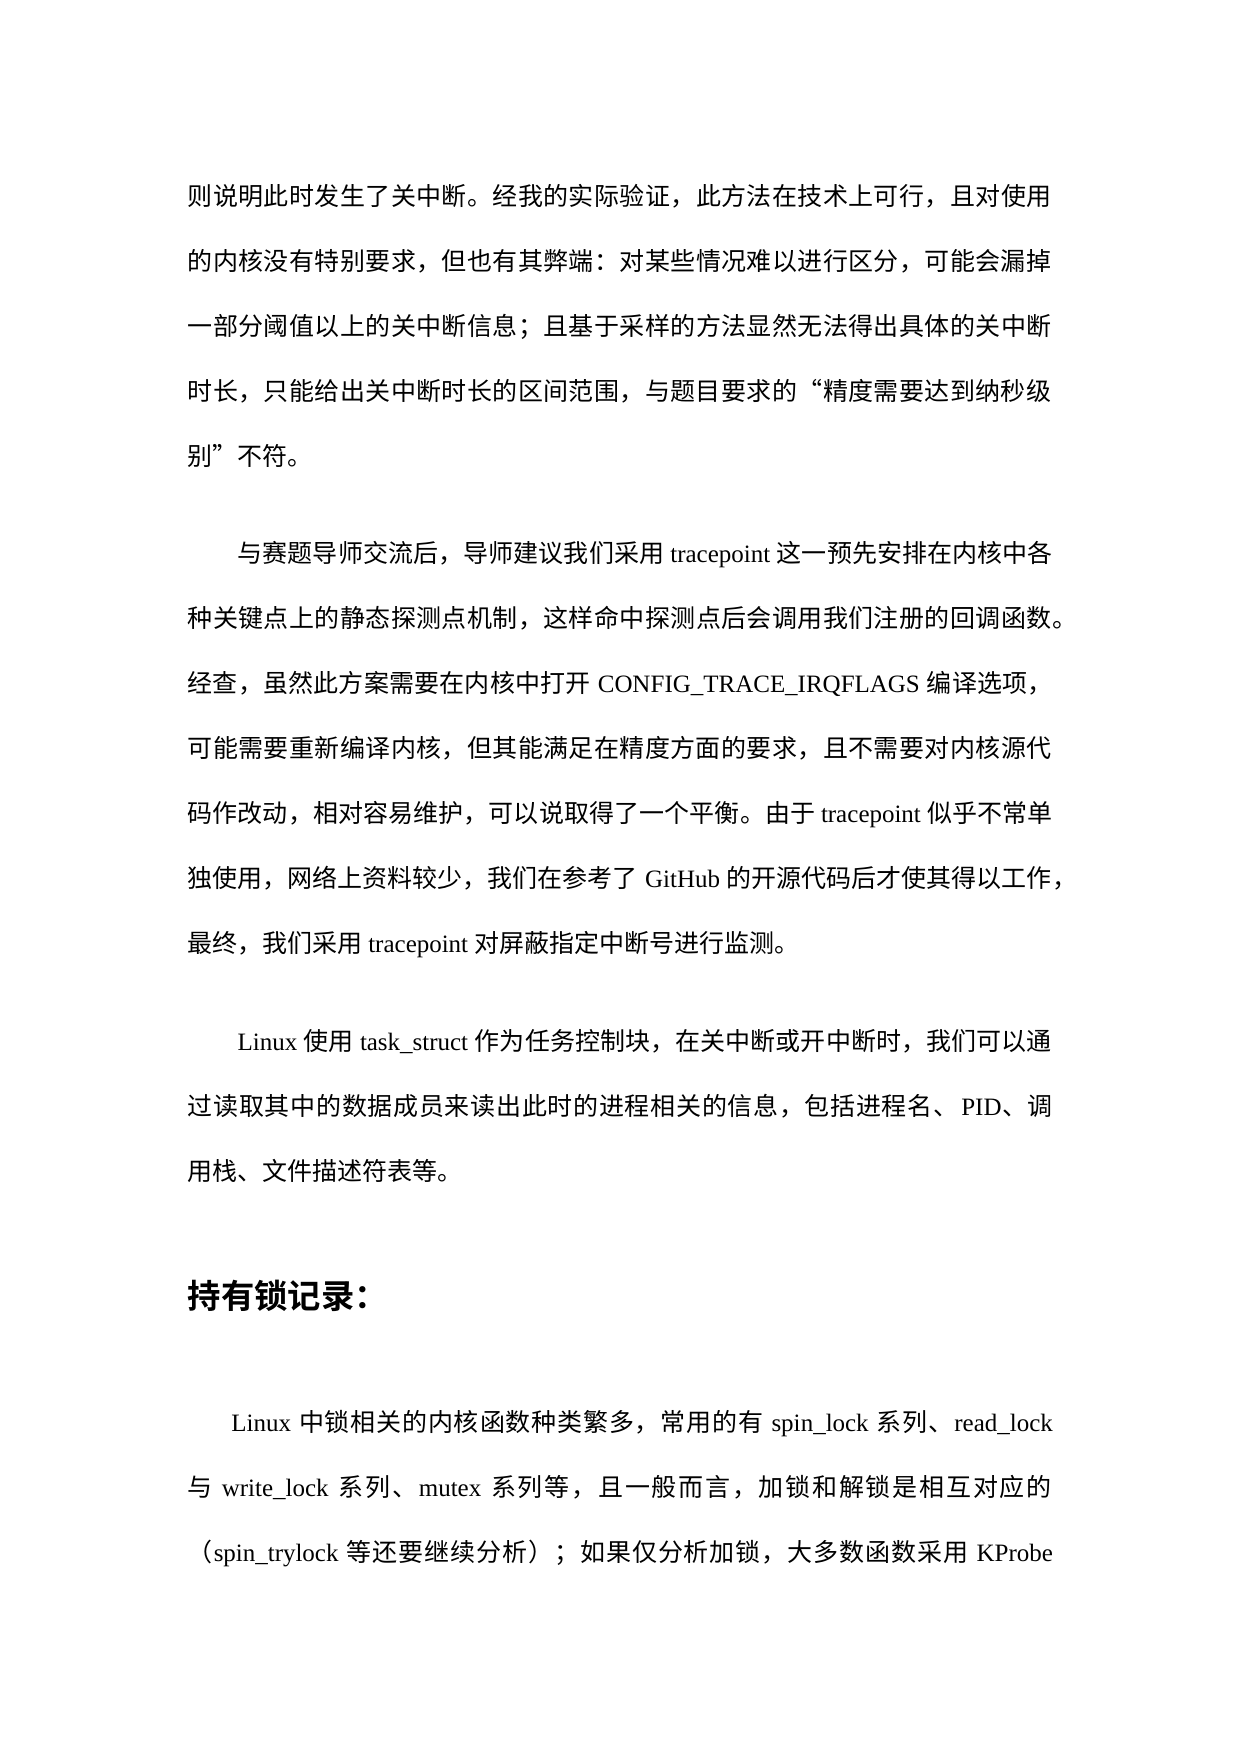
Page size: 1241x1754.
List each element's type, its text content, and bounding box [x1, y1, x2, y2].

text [187, 162, 1053, 487]
text Linux 使用 task_struct 作为任务控制块，在关中断或开中断时，我们可以通过读取其中的数据成员来读出此时的进程相关的信息，包括进程名、PID、调用栈、文件描述符表等。 [187, 1007, 1053, 1202]
subtitle 持有锁记录： [187, 1262, 1053, 1327]
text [187, 1388, 1053, 1583]
text 与赛题导师交流后，导师建议我们采用 tracepoint 这一预先安排在内核中各种关键点上的静态探测点机制，这样命中探测点后会调用我们注册的回调函数。经查，虽然此方案需要在内核中打开 CONFIG_TRACE_IRQFLAGS 编译选项，可能需要重新编译内核，但其能满足在精度方面的要求，且不需要对内核源代码作改动，相对容易维护，可以说取得了一个平衡。由于 tracepoint 似乎不常单独使用，网络上资料较少，我们在参考了 GitHub 的开源代码后才使其得以工作，最终，我们采用 tracepoint 对屏蔽指定中断号进行监测。 [187, 519, 1053, 974]
